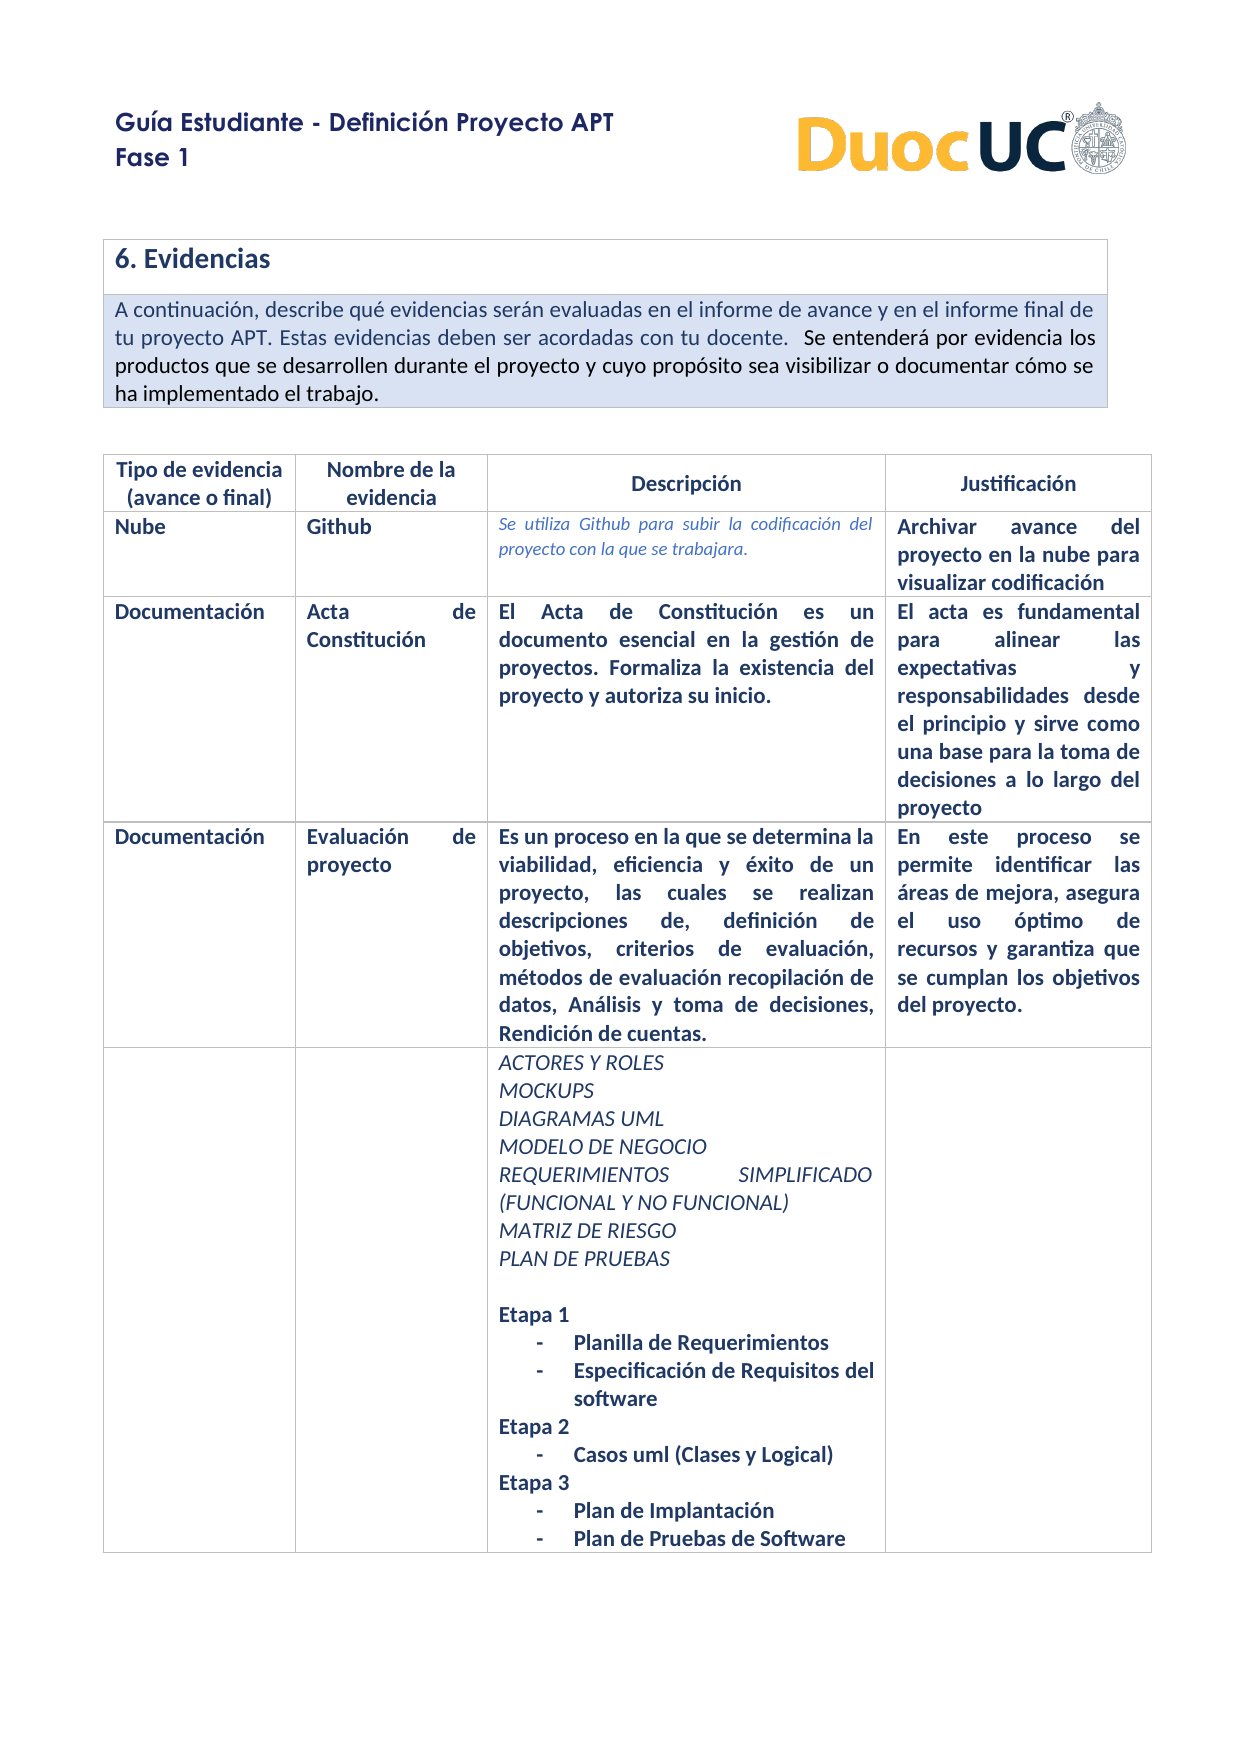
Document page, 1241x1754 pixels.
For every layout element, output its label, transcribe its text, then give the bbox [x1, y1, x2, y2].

table_cell A continuación, describe qué evidencias serán evaluadas en el informe de avance y en el informe final de tu proyecto APT. Estas evidencias deben ser acordadas con tu docente. Se entenderá por evidencia los productos que se desarrollen durante el proyecto y cuyo propósito sea visibilizar o documentar cómo se ha implementado el trabajo. [104, 295, 1107, 407]
table_cell En este proceso se permite identificar las áreas de mejora, asegura el uso óptimo de recursos y garantiza que se cumplan los objetivos del proyecto. [886, 823, 1151, 1047]
table_header Justificación [886, 455, 1151, 511]
table_header Tipo de evidencia (avance o final) [104, 455, 295, 511]
table_cell Nube [104, 512, 295, 596]
table_header 6. Evidencias [104, 240, 1107, 294]
table_cell Documentación [104, 823, 295, 1047]
table_cell El acta es fundamental para alinear las expectativas y responsabilidades desde el principio y sirve como una base para la toma de decisiones a lo largo del proyecto [886, 597, 1151, 821]
table_cell Se utiliza Github para subir la codificación del proyecto con la que se trabajara. [488, 512, 885, 596]
table_cell Evaluación de proyecto [296, 823, 487, 1047]
table_cell ACTORES Y ROLES MOCKUPS DIAGRAMAS UML MODELO DE NEGOCIO REQUERIMIENTOS SIMPLIFICADO (FUNCIONAL Y NO FUNCIONAL) MATRIZ DE RIESGO PLAN DE PRUEBAS Etapa 1 Planilla de Requerimientos Especificación de Requisitos del software Etapa 2 Casos uml (Clases y Logical) Etapa 3 Plan de Implantación Plan de Pruebas de Software [488, 1048, 885, 1552]
table_header Nombre de la evidencia [296, 455, 487, 511]
table_cell Archivar avance del proyecto en la nube para visualizar codificación [886, 512, 1151, 596]
table_cell [886, 1048, 1151, 1552]
table_cell Documentación [104, 597, 295, 821]
table_cell El Acta de Constitución es un documento esencial en la gestión de proyectos. Formaliza la existencia del proyecto y autoriza su inicio. [488, 597, 885, 821]
table_cell [296, 1048, 487, 1552]
table_header Descripción [488, 455, 885, 511]
table_cell Github [296, 512, 487, 596]
table_cell [104, 1048, 295, 1552]
picture [798, 102, 1126, 174]
table_cell Es un proceso en la que se determina la viabilidad, eficiencia y éxito de un proyecto, las cuales se realizan descripciones de, definición de objetivos, criterios de evaluación, métodos de evaluación recopilación de datos, Análisis y toma de decisiones, Rendición de cuentas. [488, 823, 885, 1047]
table_cell Acta de Constitución [296, 597, 487, 821]
